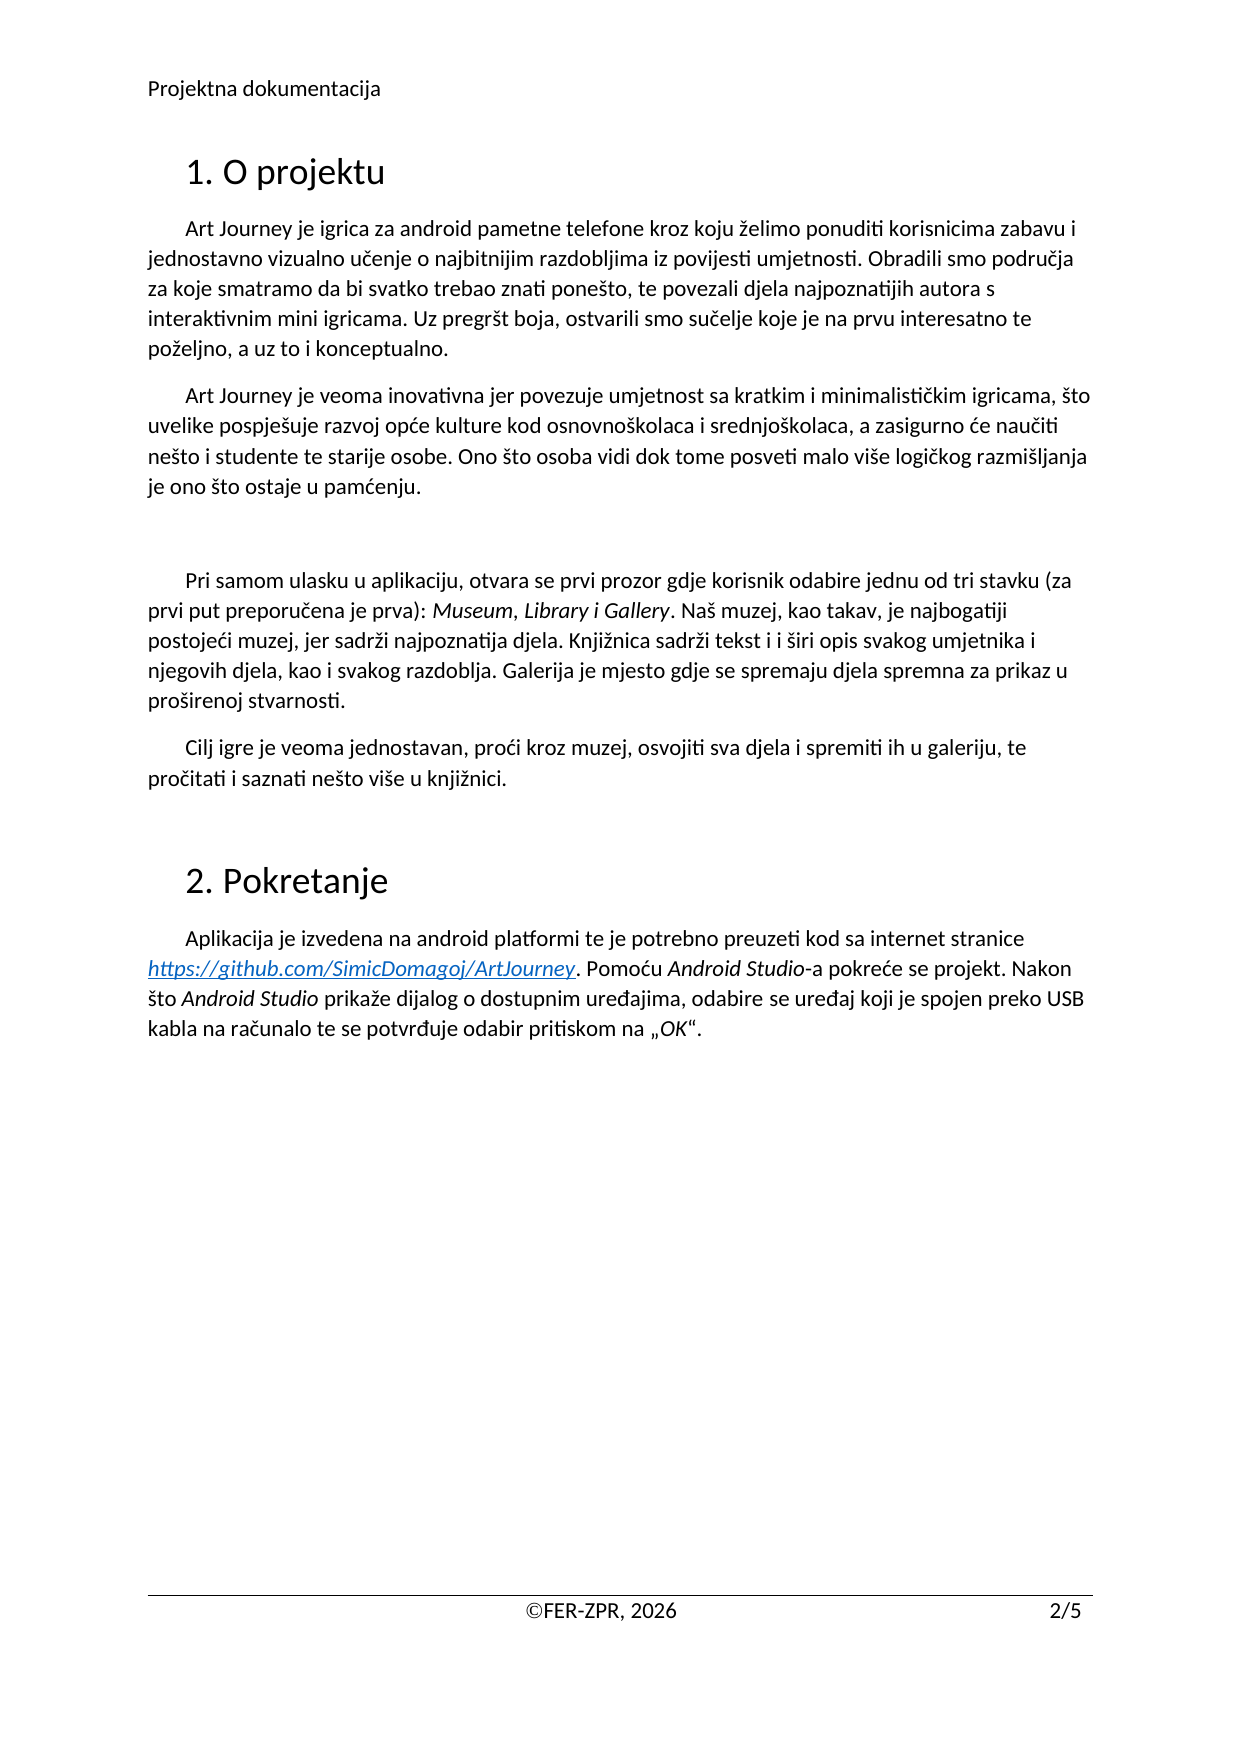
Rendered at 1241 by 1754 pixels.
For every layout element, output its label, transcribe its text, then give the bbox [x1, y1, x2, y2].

text Art Journey je igrica za android pametne telefone kroz koju želimo ponuditi korisnicima zabavu i jednostavno vizualno učenje o najbitnijim razdobljima iz povijesti umjetnosti. Obradili smo područja za koje smatramo da bi svatko trebao znati ponešto, te povezali djela najpoznatijih autora s interaktivnim mini igricama. Uz pregršt boja, ostvarili smo sučelje koje je na prvu interesatno te poželjno, a uz to i konceptualno. [148, 214, 1093, 363]
list O projektu [185, 148, 1093, 193]
text Cilj igre je veoma jednostavan, proći kroz muzej, osvojiti sva djela i spremiti ih u galeriju, te pročitati i saznati nešto više u knjižnici. [148, 733, 1093, 792]
text Art Journey je veoma inovativna jer povezuje umjetnost sa kratkim i minimalističkim igricama, što uvelike pospješuje razvoj opće kulture kod osnovnoškolaca i srednjoškolaca, a zasigurno će naučiti nešto i studente te starije osobe. Ono što osoba vidi dok tome posveti malo više logičkog razmišljanja je ono što ostaje u pamćenju. [148, 381, 1093, 500]
text Aplikacija je izvedena na android platformi te je potrebno preuzeti kod sa internet stranice https://github.com/SimicDomagoj/ArtJourney. Pomoću Android Studio-a pokreće se projekt. Nakon što Android Studio prikaže dijalog o dostupnim uređajima, odabire se uređaj koji je spojen preko USB kabla na računalo te se potvrđuje odabir pritiskom na „OK“. [148, 924, 1093, 1042]
list Pokretanje [185, 857, 1093, 903]
text Pri samom ulasku u aplikaciju, otvara se prvi prozor gdje korisnik odabire jednu od tri stavku (za prvi put preporučena je prva): Museum, Library i Gallery. Naš muzej, kao takav, je najbogatiji postojeći muzej, jer sadrži najpoznatija djela. Knjižnica sadrži tekst i i širi opis svakog umjetnika i njegovih djela, kao i svakog razdoblja. Galerija je mjesto gdje se spremaju djela spremna za prikaz u proširenoj stvarnosti. [148, 566, 1093, 715]
